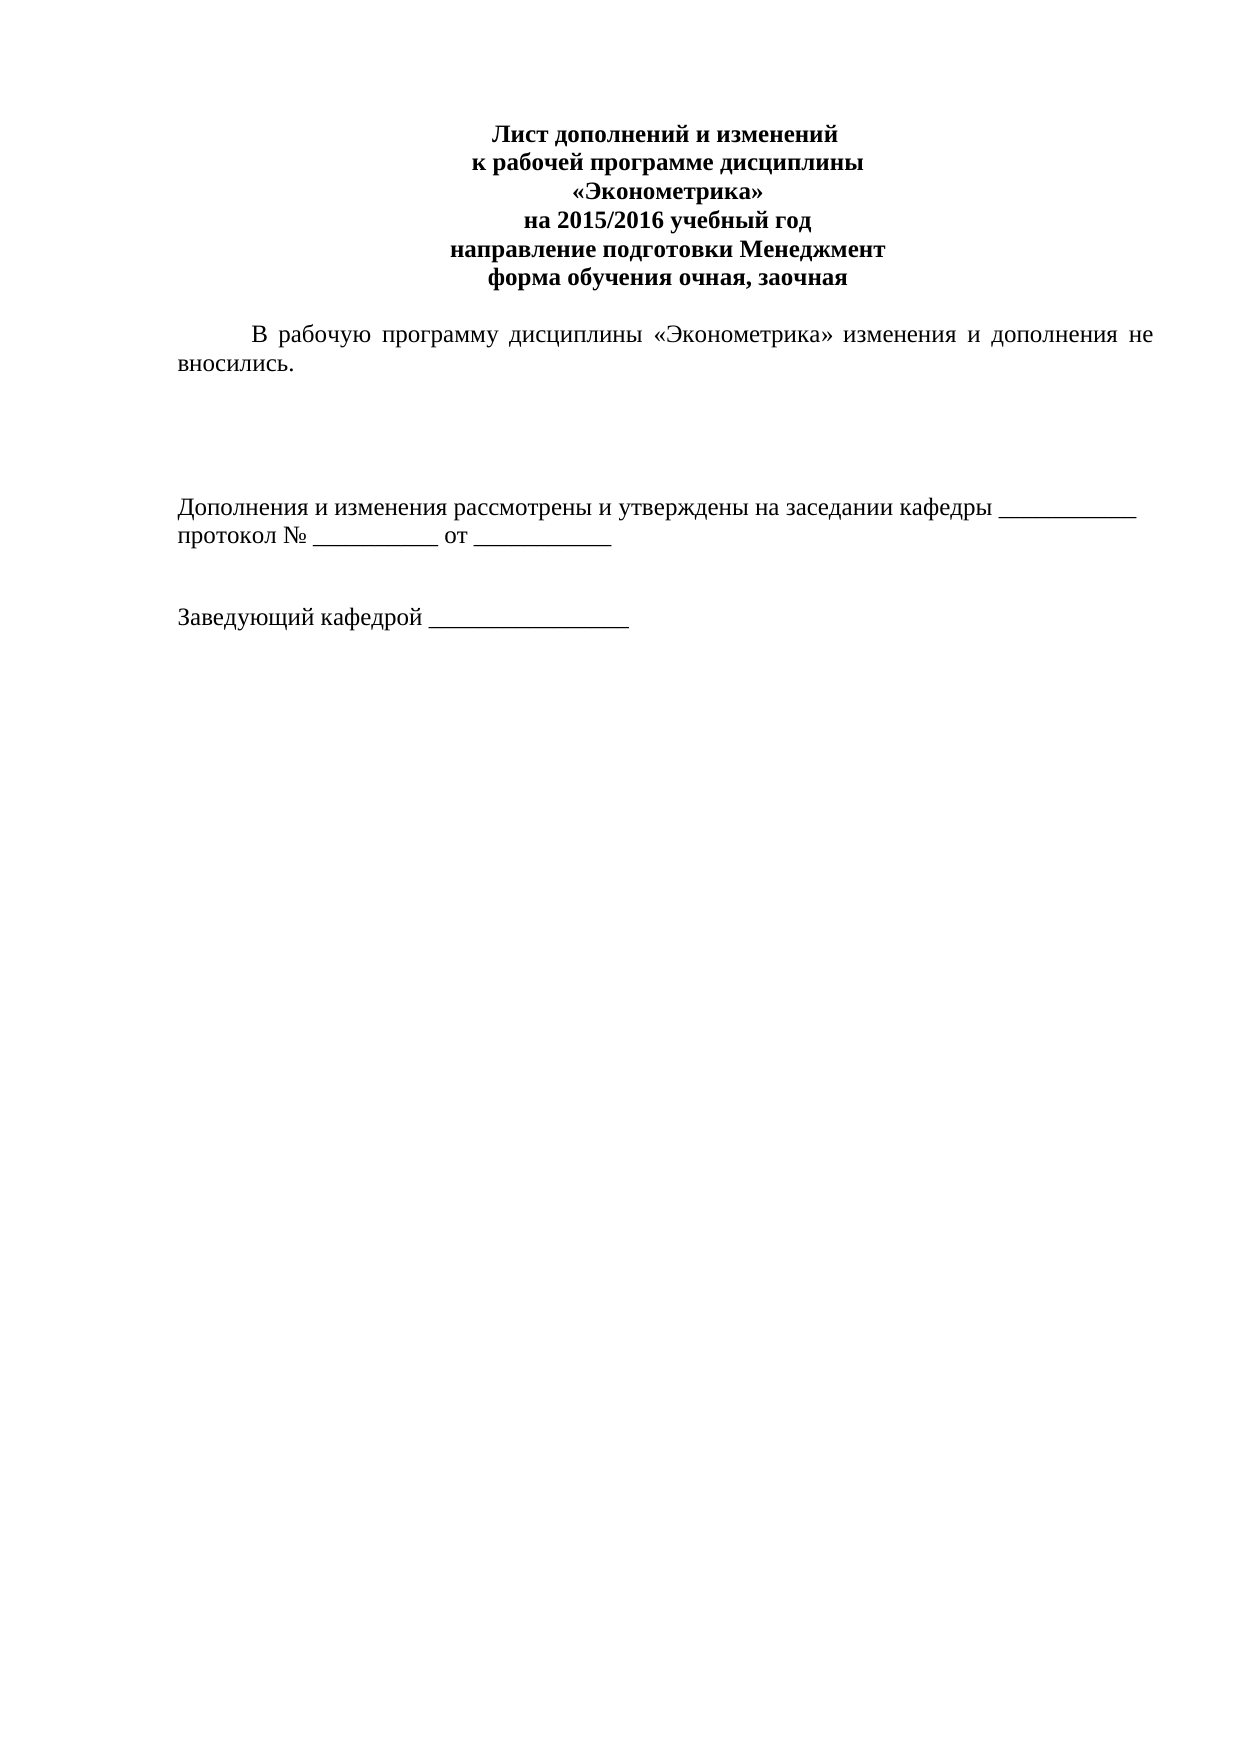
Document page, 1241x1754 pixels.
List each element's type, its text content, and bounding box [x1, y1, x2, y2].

text В рабочую программу дисциплины «Эконометрика» изменения и дополнения не вносились. [177, 319, 1154, 377]
text Дополнения и изменения рассмотрены и утверждены на заседании кафедры ___________ протокол № __________ от ___________ [177, 492, 1140, 549]
text на 2015/2016 учебный год направление подготовки Менеджмент форма обучения очная, заочная [447, 205, 888, 291]
text Лист дополнений и изменений [492, 119, 1154, 147]
text к рабочей программе дисциплины «Эконометрика» [468, 147, 867, 205]
text Заведующий кафедрой ________________ [177, 602, 1154, 631]
